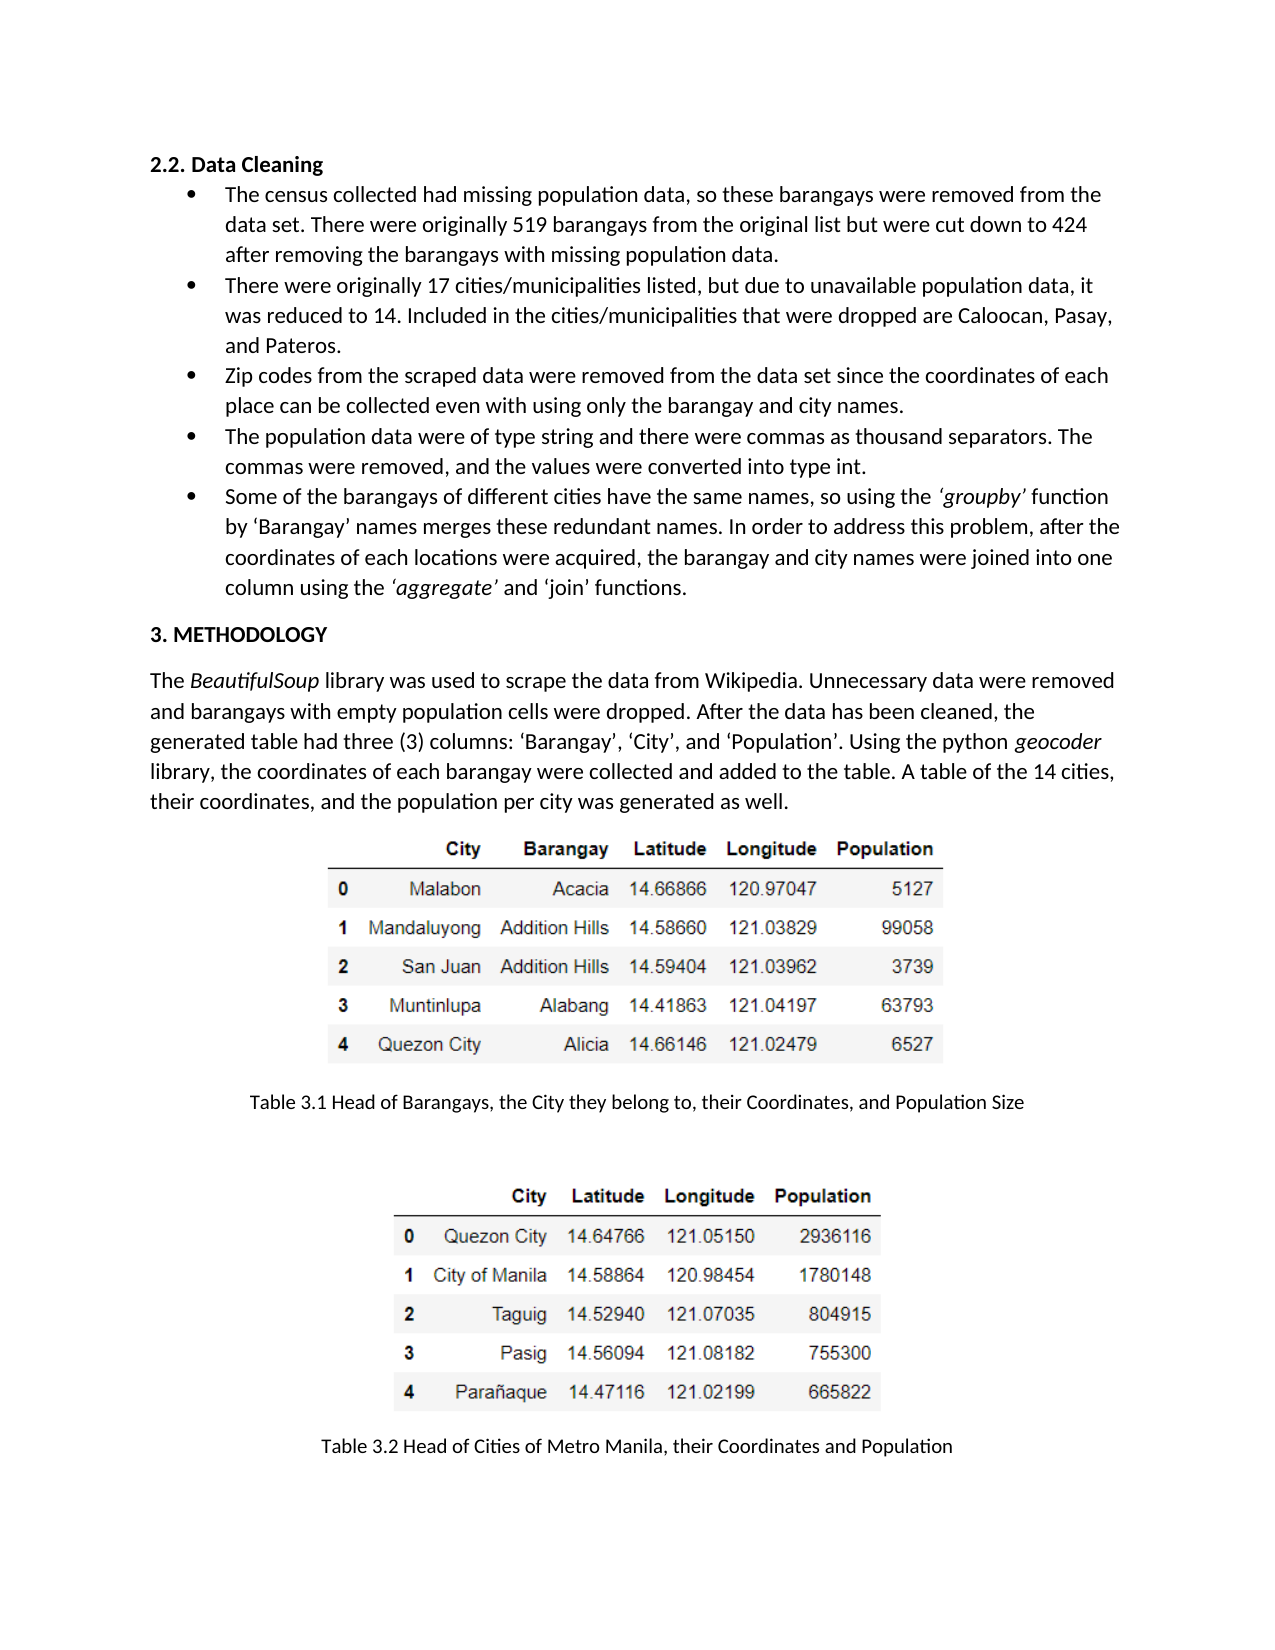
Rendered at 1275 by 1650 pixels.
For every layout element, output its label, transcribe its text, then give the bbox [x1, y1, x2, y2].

list Zip codes from the scraped data were removed from the data set since the coordinates of each place can be collected even with using only the barangay and city names. [187, 361, 1125, 420]
list Data Cleaning [150, 150, 1125, 178]
text The BeautifulSoup library was used to scrape the data from Wikipedia. Unnecessary data were removed and barangays with empty population cells were dropped. After the data has been cleaned, the generated table had three (3) columns: ‘Barangay’, ‘City’, and ‘Population’. Using the python geocoder library, the coordinates of each barangay were collected and added to the table. A table of the 14 cities, their coordinates, and the population per city was generated as well. [150, 667, 1125, 816]
picture [318, 834, 957, 1071]
list There were originally 17 cities/municipalities listed, but due to unavailable population data, it was reduced to 14. Included in the cities/municipalities that were dropped are Caloocan, Pasay, and Pateros. [187, 271, 1125, 359]
list The census collected had missing population data, so these barangays were removed from the data set. There were originally 519 barangays from the original list but were cut down to 424 after removing the barangays with missing population data. [187, 180, 1125, 269]
picture [389, 1180, 886, 1415]
list Some of the barangays of different cities have the same names, so using the ‘groupby’ function by ‘Barangay’ names merges these redundant names. In order to address this problem, after the coordinates of each locations were acquired, the barangay and city names were joined into one column using the ‘aggregate’ and ‘join’ functions. [187, 482, 1125, 601]
list The population data were of type string and there were commas as thousand separators. The commas were removed, and the values were converted into type int. [187, 422, 1125, 480]
text Table 3.1 Head of Barangays, the City they belong to, their Coordinates, and Population Size [150, 1089, 1125, 1115]
text Table 3.2 Head of Cities of Metro Manila, their Coordinates and Population [150, 1433, 1125, 1458]
text 3. METHODOLOGY [150, 620, 1125, 648]
